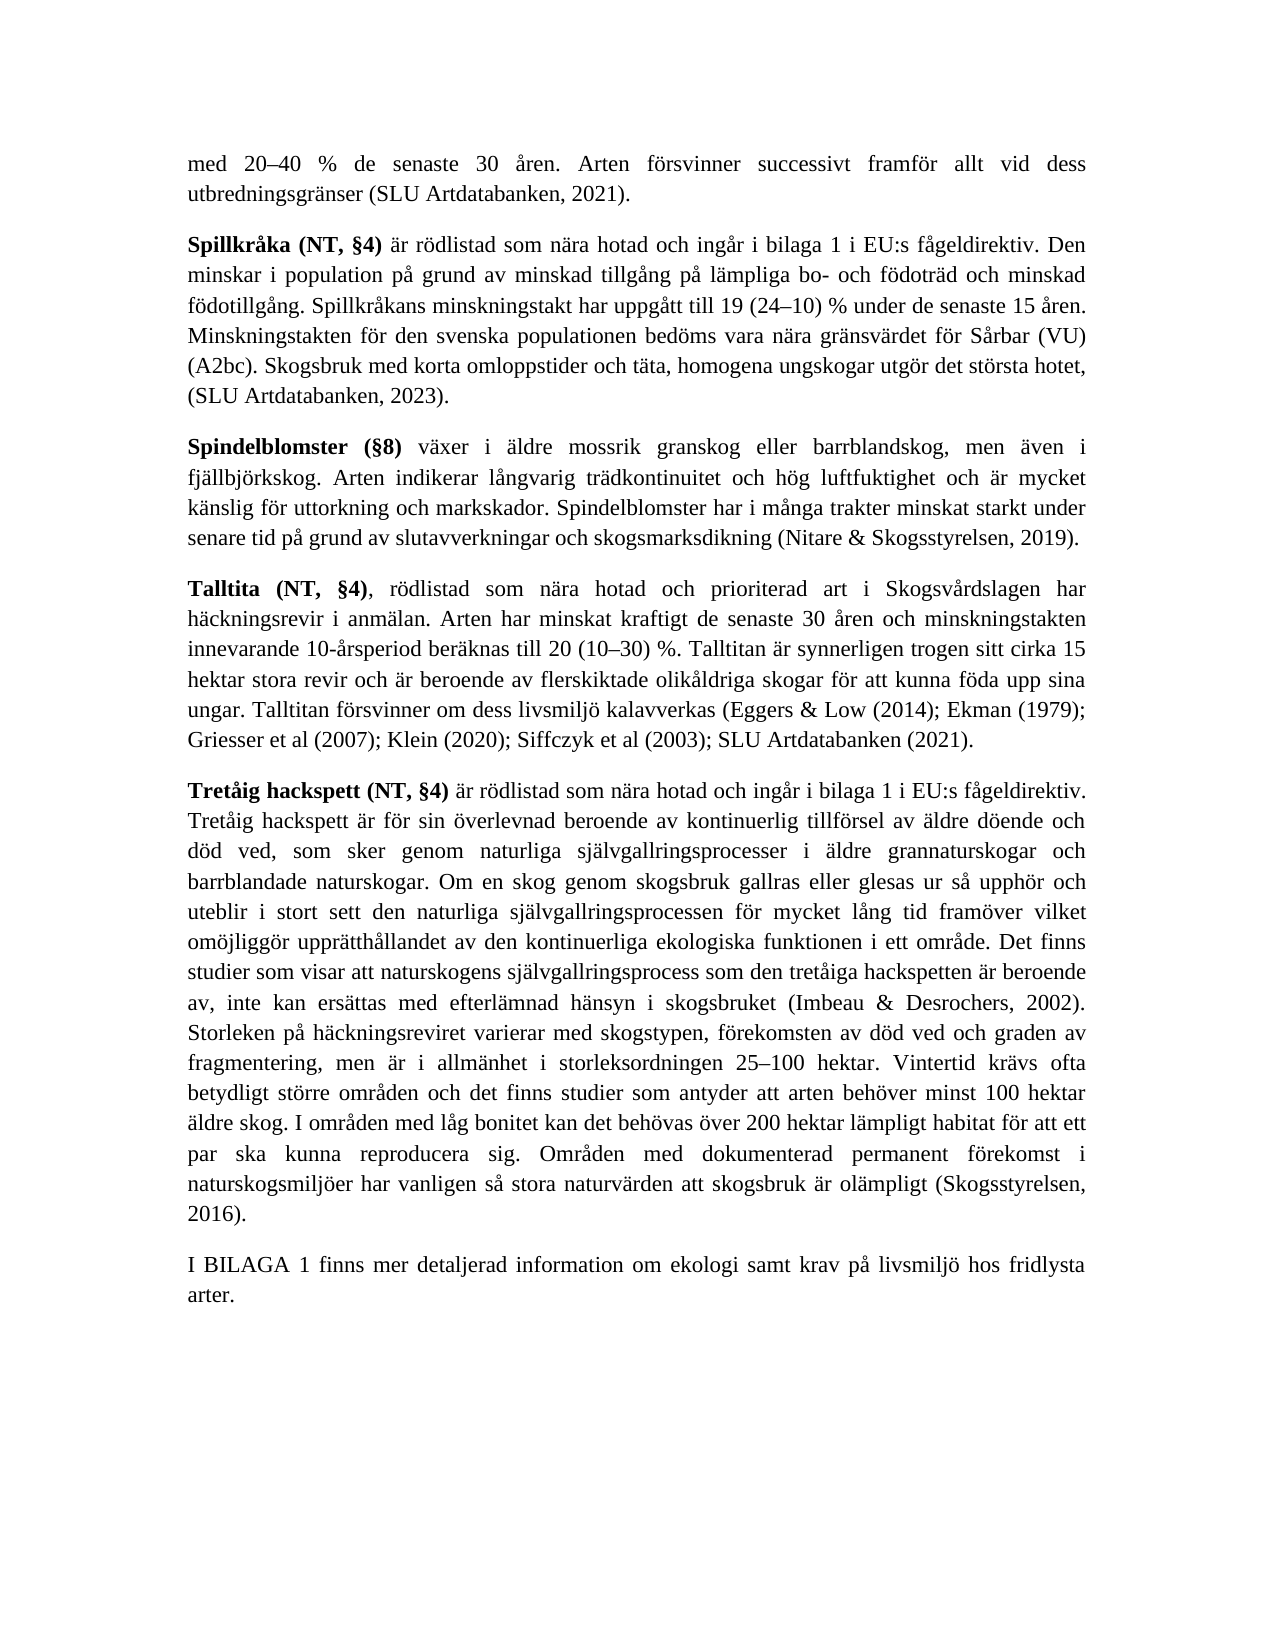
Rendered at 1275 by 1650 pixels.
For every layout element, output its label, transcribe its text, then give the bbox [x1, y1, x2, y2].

text Talltita (NT, §4), rödlistad som nära hotad och prioriterad art i Skogsvårdslagen har häckningsrevir i anmälan. Arten har minskat kraftigt de senaste 30 åren och minskningstakten innevarande 10-årsperiod beräknas till 20 (10–30) %. Talltitan är synnerligen trogen sitt cirka 15 hektar stora revir och är beroende av flerskiktade olikåldriga skogar för att kunna föda upp sina ungar. Talltitan försvinner om dess livsmiljö kalavverkas (Eggers & Low (2014); Ekman (1979); Griesser et al (2007); Klein (2020); Siffczyk et al (2003); SLU Artdatabanken (2021). [187, 575, 1087, 752]
text Spindelblomster (§8) växer i äldre mossrik granskog eller barrblandskog, men även i fjällbjörkskog. Arten indikerar långvarig trädkontinuitet och hög luftfuktighet och är mycket känslig för uttorkning och markskador. Spindelblomster har i många trakter minskat starkt under senare tid på grund av slutavverkningar och skogsmarksdikning (Nitare & Skogsstyrelsen, 2019). [187, 433, 1087, 550]
text Spillkråka (NT, §4) är rödlistad som nära hotad och ingår i bilaga 1 i EU:s fågeldirektiv. Den minskar i population på grund av minskad tillgång på lämpliga bo- och födoträd och minskad födotillgång. Spillkråkans minskningstakt har uppgått till 19 (24–10) % under de senaste 15 åren. Minskningstakten för den svenska populationen bedöms vara nära gränsvärdet för Sårbar (VU) (A2bc). Skogsbruk med korta omloppstider och täta, homogena ungskogar utgör det största hotet, (SLU Artdatabanken, 2023). [187, 231, 1087, 409]
text Tretåig hackspett (NT, §4) är rödlistad som nära hotad och ingår i bilaga 1 i EU:s fågeldirektiv. Tretåig hackspett är för sin överlevnad beroende av kontinuerlig tillförsel av äldre döende och död ved, som sker genom naturliga självgallringsprocesser i äldre grannaturskogar och barrblandade naturskogar. Om en skog genom skogsbruk gallras eller glesas ur så upphör och uteblir i stort sett den naturliga självgallringsprocessen för mycket lång tid framöver vilket omöjliggör upprätthållandet av den kontinuerliga ekologiska funktionen i ett område. Det finns studier som visar att naturskogens självgallringsprocess som den tretåiga hackspetten är beroende av, inte kan ersättas med efterlämnad hänsyn i skogsbruket (Imbeau & Desrochers, 2002). Storleken på häckningsreviret varierar med skogstypen, förekomsten av död ved och graden av fragmentering, men är i allmänhet i storleksordningen 25–100 hektar. Vintertid krävs ofta betydligt större områden och det finns studier som antyder att arten behöver minst 100 hektar äldre skog. I områden med låg bonitet kan det behövas över 200 hektar lämpligt habitat för att ett par ska kunna reproducera sig. Områden med dokumenterad permanent förekomst i naturskogsmiljöer har vanligen så stora naturvärden att skogsbruk är olämpligt (Skogsstyrelsen, 2016). [187, 777, 1087, 1226]
text I BILAGA 1 finns mer detaljerad information om ekologi samt krav på livsmiljö hos fridlysta arter. [187, 1251, 1087, 1308]
